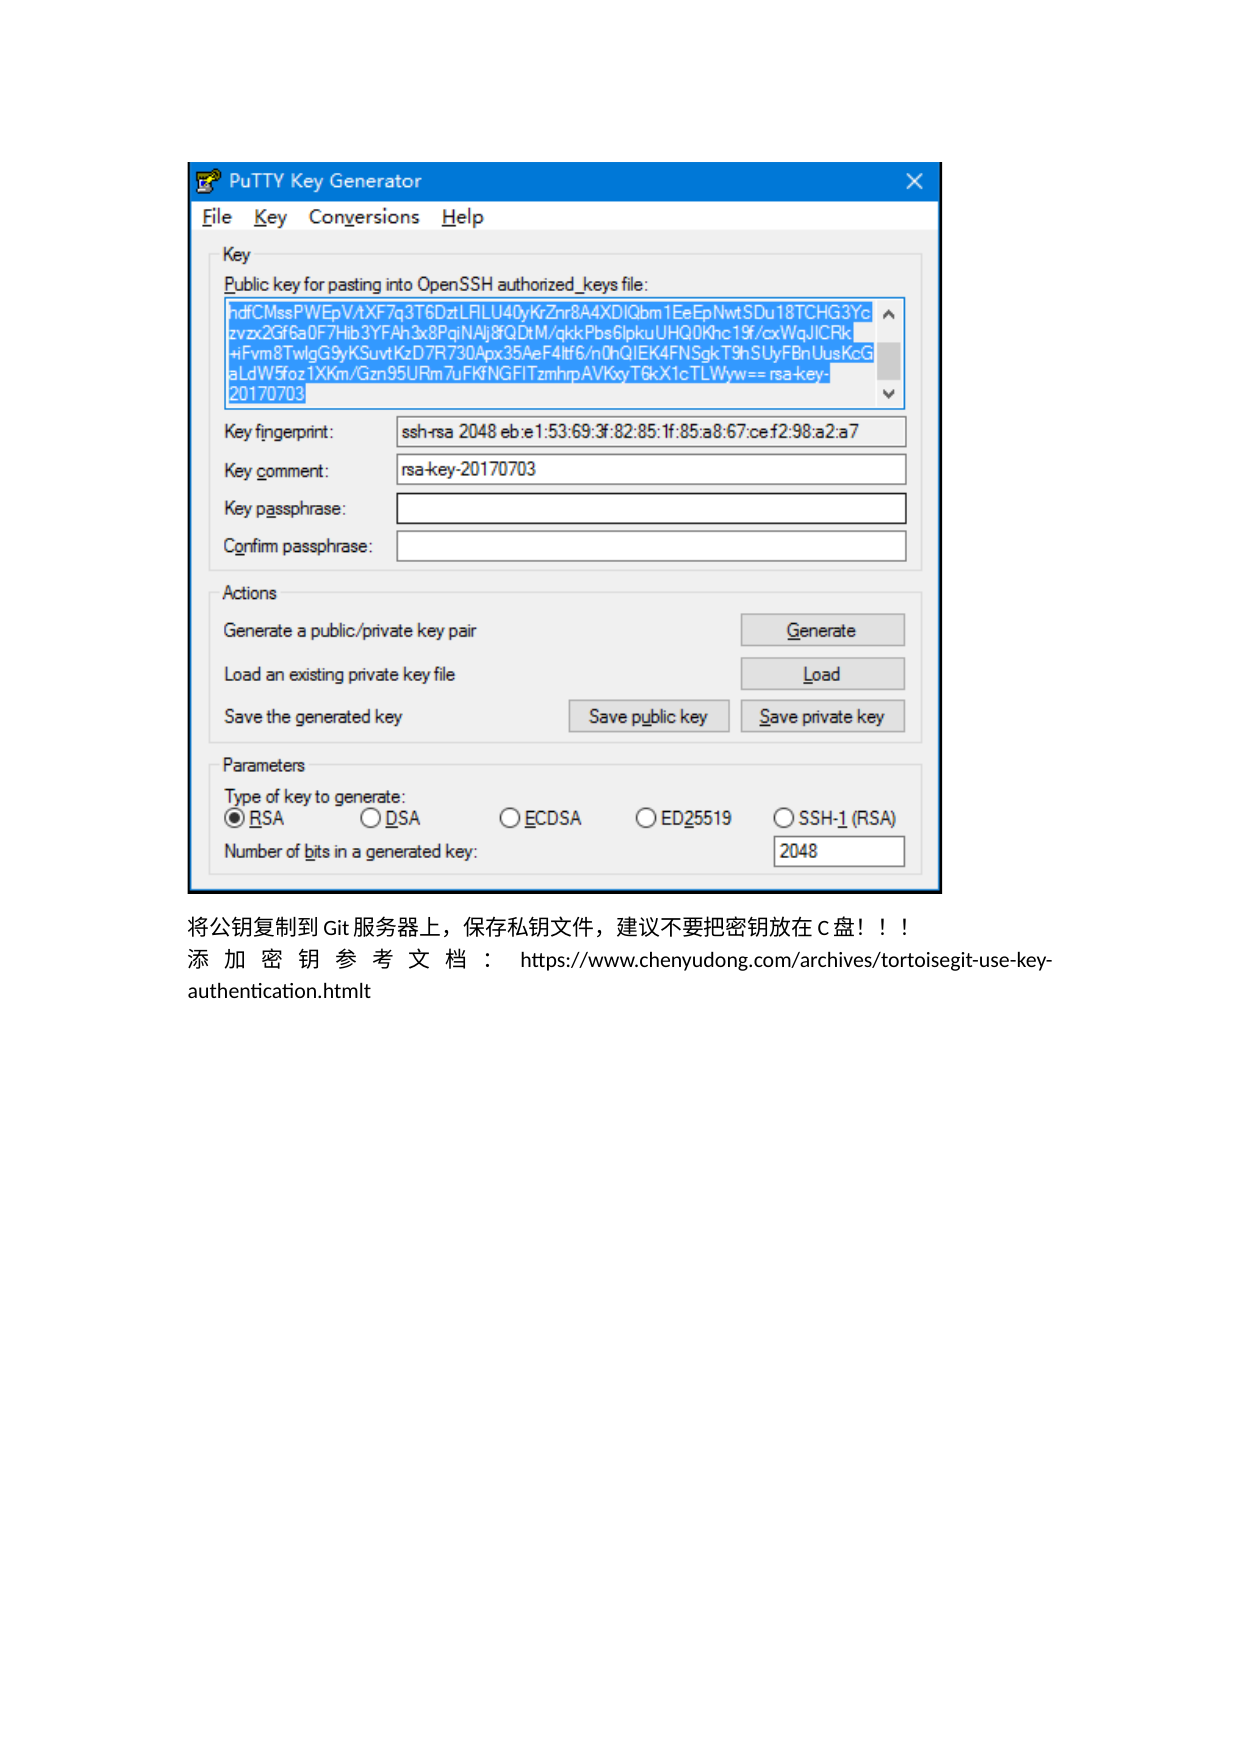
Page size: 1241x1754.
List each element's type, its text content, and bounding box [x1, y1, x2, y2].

text 添加密钥参考文档：https://www.chenyudong.com/archives/tortoisegit-use-key-authentication.htmlt [187, 942, 1053, 1007]
text 将公钥复制到Git服务器上，保存私钥文件，建议不要把密钥放在C盘！！！ [187, 909, 1053, 942]
picture [187, 162, 943, 894]
